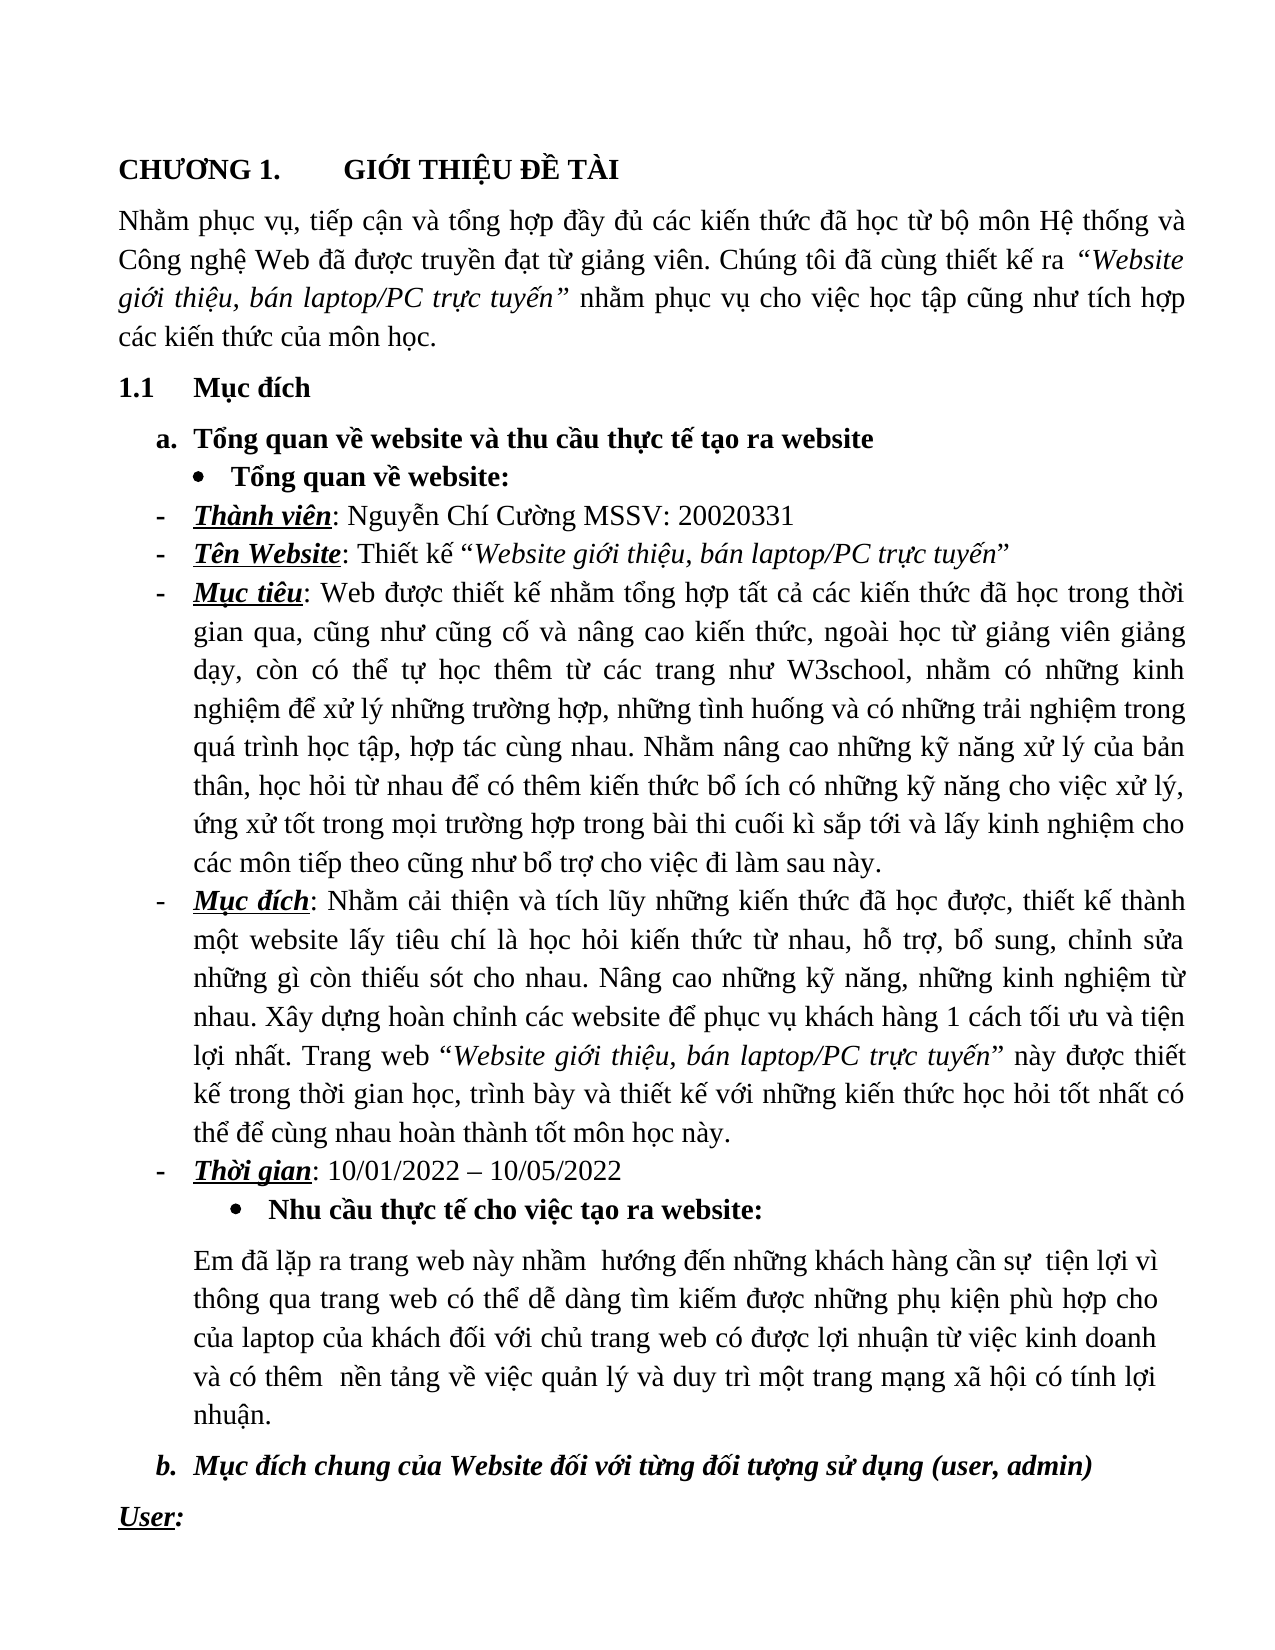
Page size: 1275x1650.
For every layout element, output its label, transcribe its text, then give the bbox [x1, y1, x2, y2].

subtitle GIỚI THIỆU ĐỀ TÀI [118, 152, 1186, 186]
text Em đã lặp ra trang web này nhầm hướng đến những khách hàng cần sự tiện lợi vì thông qua trang web có thể dễ dàng tìm kiếm được những phụ kiện phù hợp cho của laptop của khách đối với chủ trang web có được lợi nhuận từ việc kinh doanh và có thêm nền tảng về việc quản lý và duy trì một trang mạng xã hội có tính lợi nhuận. [193, 1243, 1159, 1431]
list Thời gian: 10/01/2022 – 10/05/2022 [156, 1153, 1186, 1187]
list Tổng quan về website: [193, 459, 1186, 493]
list Mục tiêu: Web được thiết kế nhằm tổng hợp tất cả các kiến thức đã học trong thời gian qua, cũng như cũng cố và nâng cao kiến thức, ngoài học từ giảng viên giảng dạy, còn có thể tự học thêm từ các trang như W3school, nhằm có những kinh nghiệm để xử lý những trường hợp, những tình huống và có những trải nghiệm trong quá trình học tập, hợp tác cùng nhau. Nhằm nâng cao những kỹ năng xử lý của bản thân, học hỏi từ nhau để có thêm kiến thức bổ ích có những kỹ năng cho việc xử lý, ứng xử tốt trong mọi trường hợp trong bài thi cuối kì sắp tới và lấy kinh nghiệm cho các môn tiếp theo cũng như bổ trợ cho việc đi làm sau này. [156, 575, 1186, 878]
list Mục đích: Nhằm cải thiện và tích lũy những kiến thức đã học được, thiết kế thành một website lấy tiêu chí là học hỏi kiến thức từ nhau, hỗ trợ, bổ sung, chỉnh sửa những gì còn thiếu sót cho nhau. Nâng cao những kỹ năng, những kinh nghiệm từ nhau. Xây dựng hoàn chỉnh các website để phục vụ khách hàng 1 cách tối ưu và tiện lợi nhất. Trang web “Website giới thiệu, bán laptop/PC trực tuyến” này được thiết kế trong thời gian học, trình bày và thiết kế với những kiến thức học hỏi tốt nhất có thể để cùng nhau hoàn thành tốt môn học này. [156, 883, 1186, 1148]
subtitle Mục đích [118, 370, 1186, 403]
list Mục đích chung của Website đối với từng đối tượng sử dụng (user, admin) [156, 1448, 1186, 1482]
list Tên Website: Thiết kế “Website giới thiệu, bán laptop/PC trực tuyến” [156, 537, 1186, 570]
list Tổng quan về website và thu cầu thực tế tạo ra website [156, 421, 1186, 454]
text User: [118, 1499, 1186, 1533]
text Nhằm phục vụ, tiếp cận và tổng hợp đầy đủ các kiến thức đã học từ bộ môn Hệ thống và Công nghệ Web đã được truyền đạt từ giảng viên. Chúng tôi đã cùng thiết kế ra “Website giới thiệu, bán laptop/PC trực tuyến” nhằm phục vụ cho việc học tập cũng như tích hợp các kiến thức của môn học. [118, 203, 1186, 352]
list Thành viên: Nguyễn Chí Cường MSSV: 20020331 [156, 498, 1186, 532]
list Nhu cầu thực tế cho việc tạo ra website: [231, 1192, 1186, 1226]
